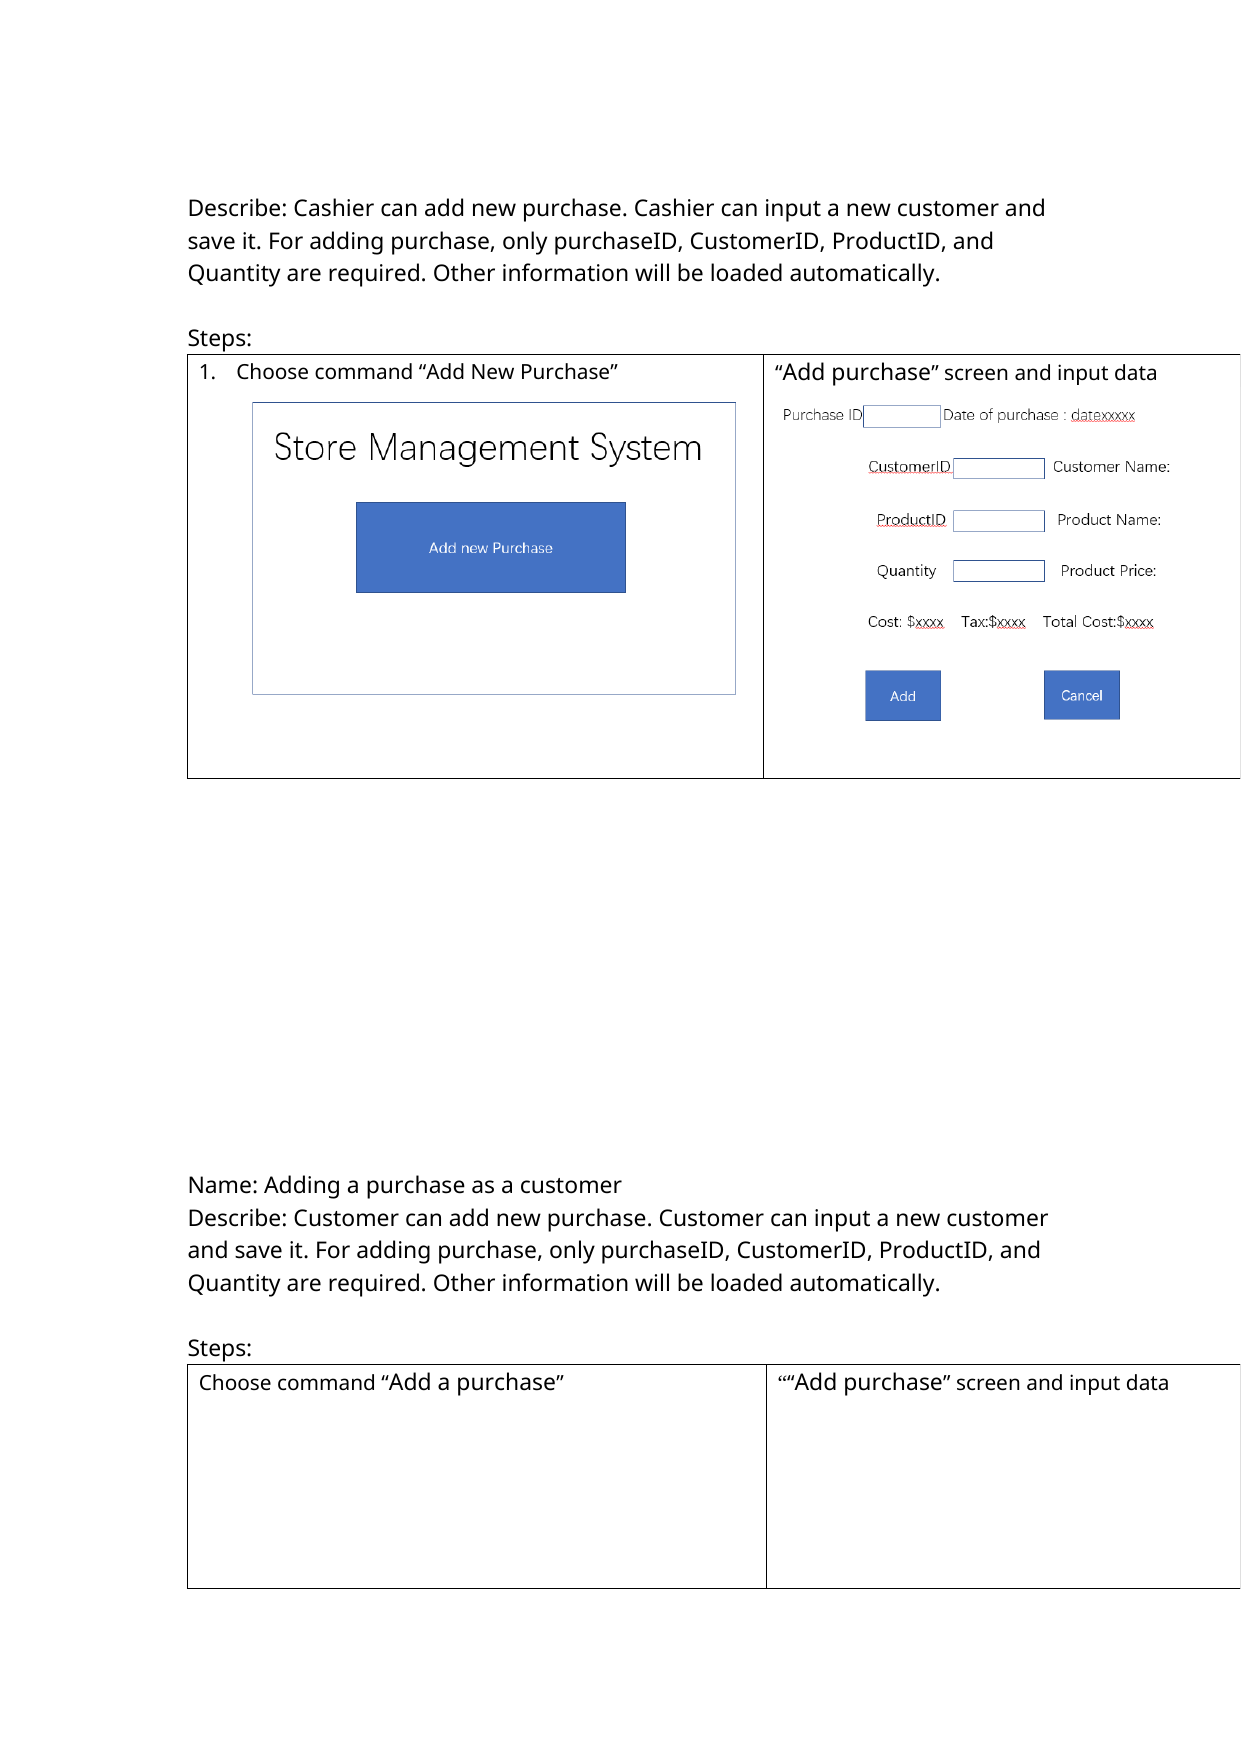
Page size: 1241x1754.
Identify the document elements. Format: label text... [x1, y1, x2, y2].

picture [236, 387, 753, 726]
table_header Choose command “Add New Purchase” [188, 355, 763, 778]
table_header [767, 1365, 1240, 1588]
picture [775, 387, 1241, 770]
text Steps: [187, 1331, 1053, 1364]
text Describe: Customer can add new purchase. Customer can input a new customer and save it. For adding purchase, only purchaseID, CustomerID, ProductID, and Quantity are required. Other information will be loaded automatically. [187, 1201, 1053, 1299]
text Steps: [187, 322, 1053, 354]
text Name: Adding a purchase as a customer [187, 1169, 1053, 1201]
table_header “Add purchase” screen and input data [764, 355, 1240, 778]
text Describe: Cashier can add new purchase. Cashier can input a new customer and save it. For adding purchase, only purchaseID, CustomerID, ProductID, and Quantity are required. Other information will be loaded automatically. [187, 192, 1053, 289]
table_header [188, 1365, 766, 1588]
